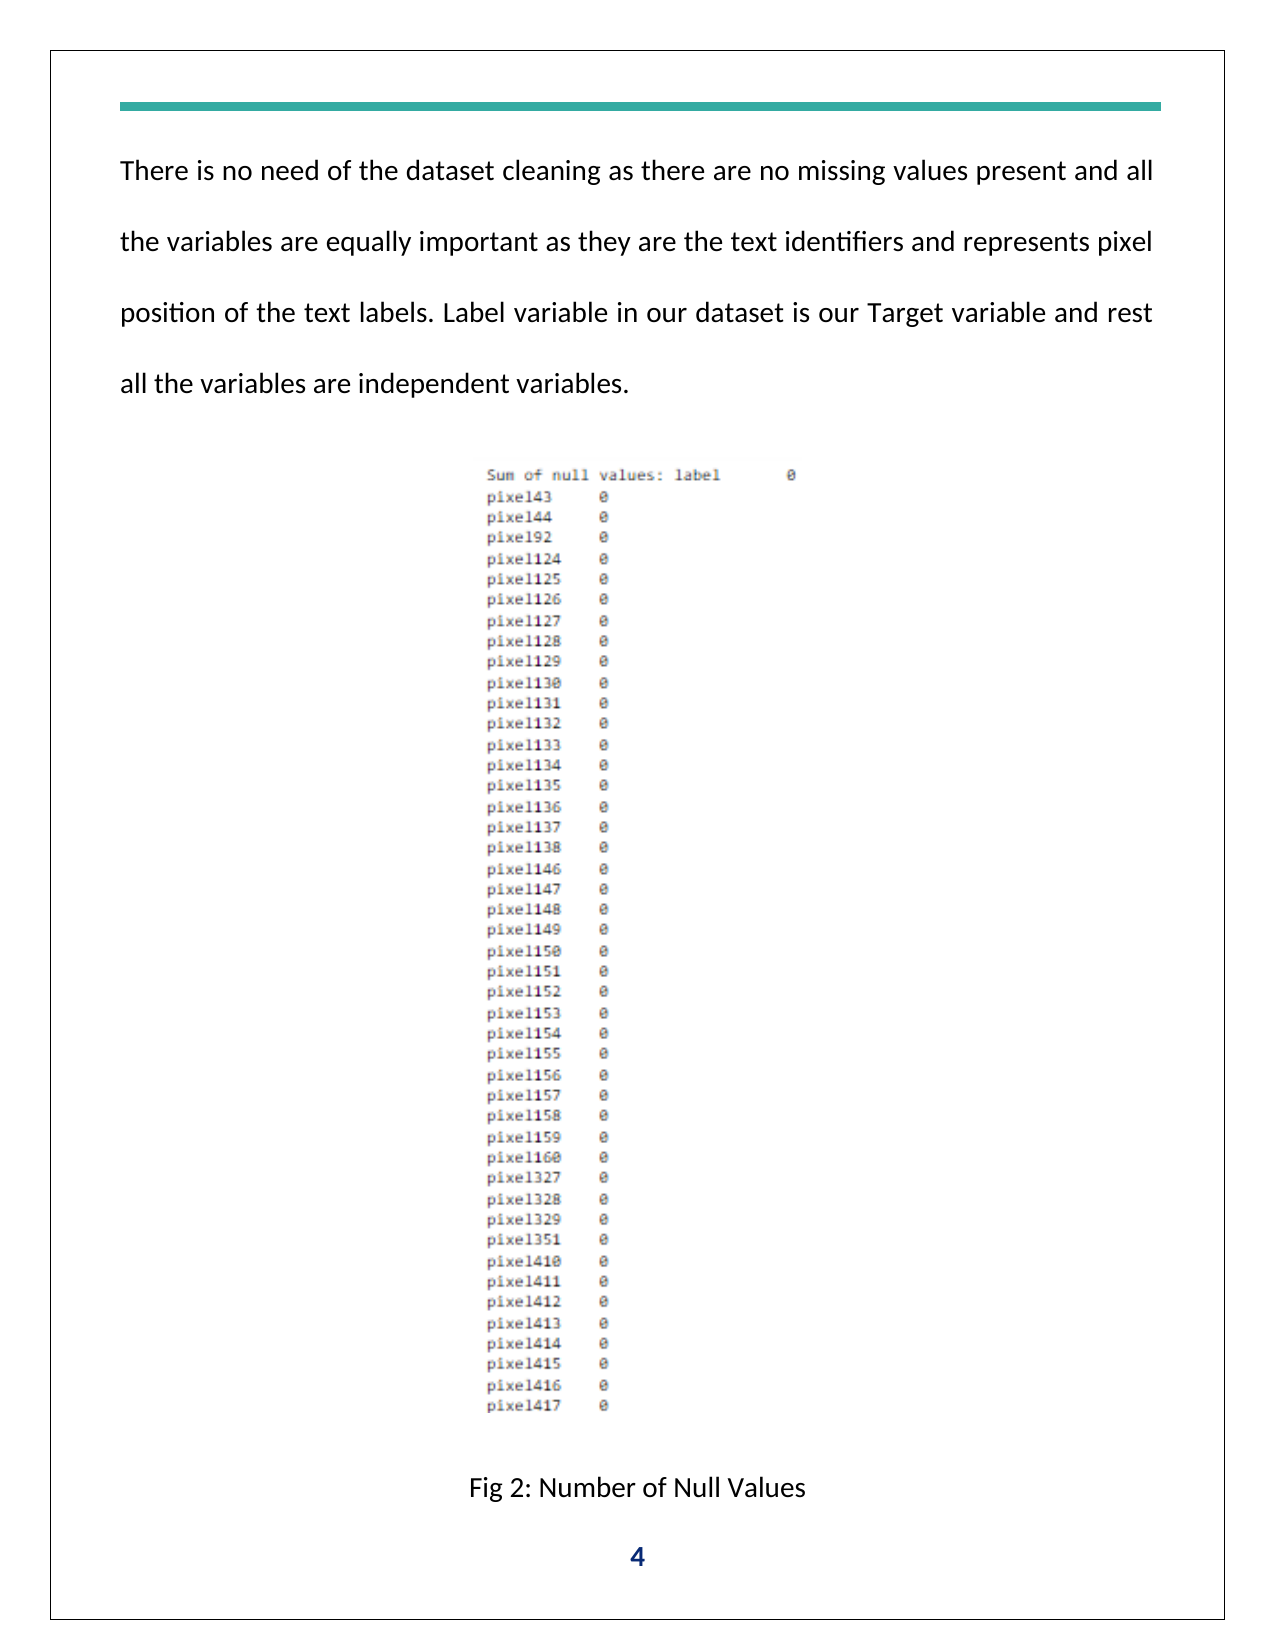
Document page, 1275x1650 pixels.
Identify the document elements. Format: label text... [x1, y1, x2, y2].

picture [472, 457, 803, 1413]
text There is no need of the dataset cleaning as there are no missing values present and all the variables are equally important as they are the text identifiers and represents pixel position of the text labels. Label variable in our dataset is our Target variable and rest all the variables are independent variables. [120, 152, 1155, 401]
text Fig 2: Number of Null Values [120, 1469, 1155, 1504]
